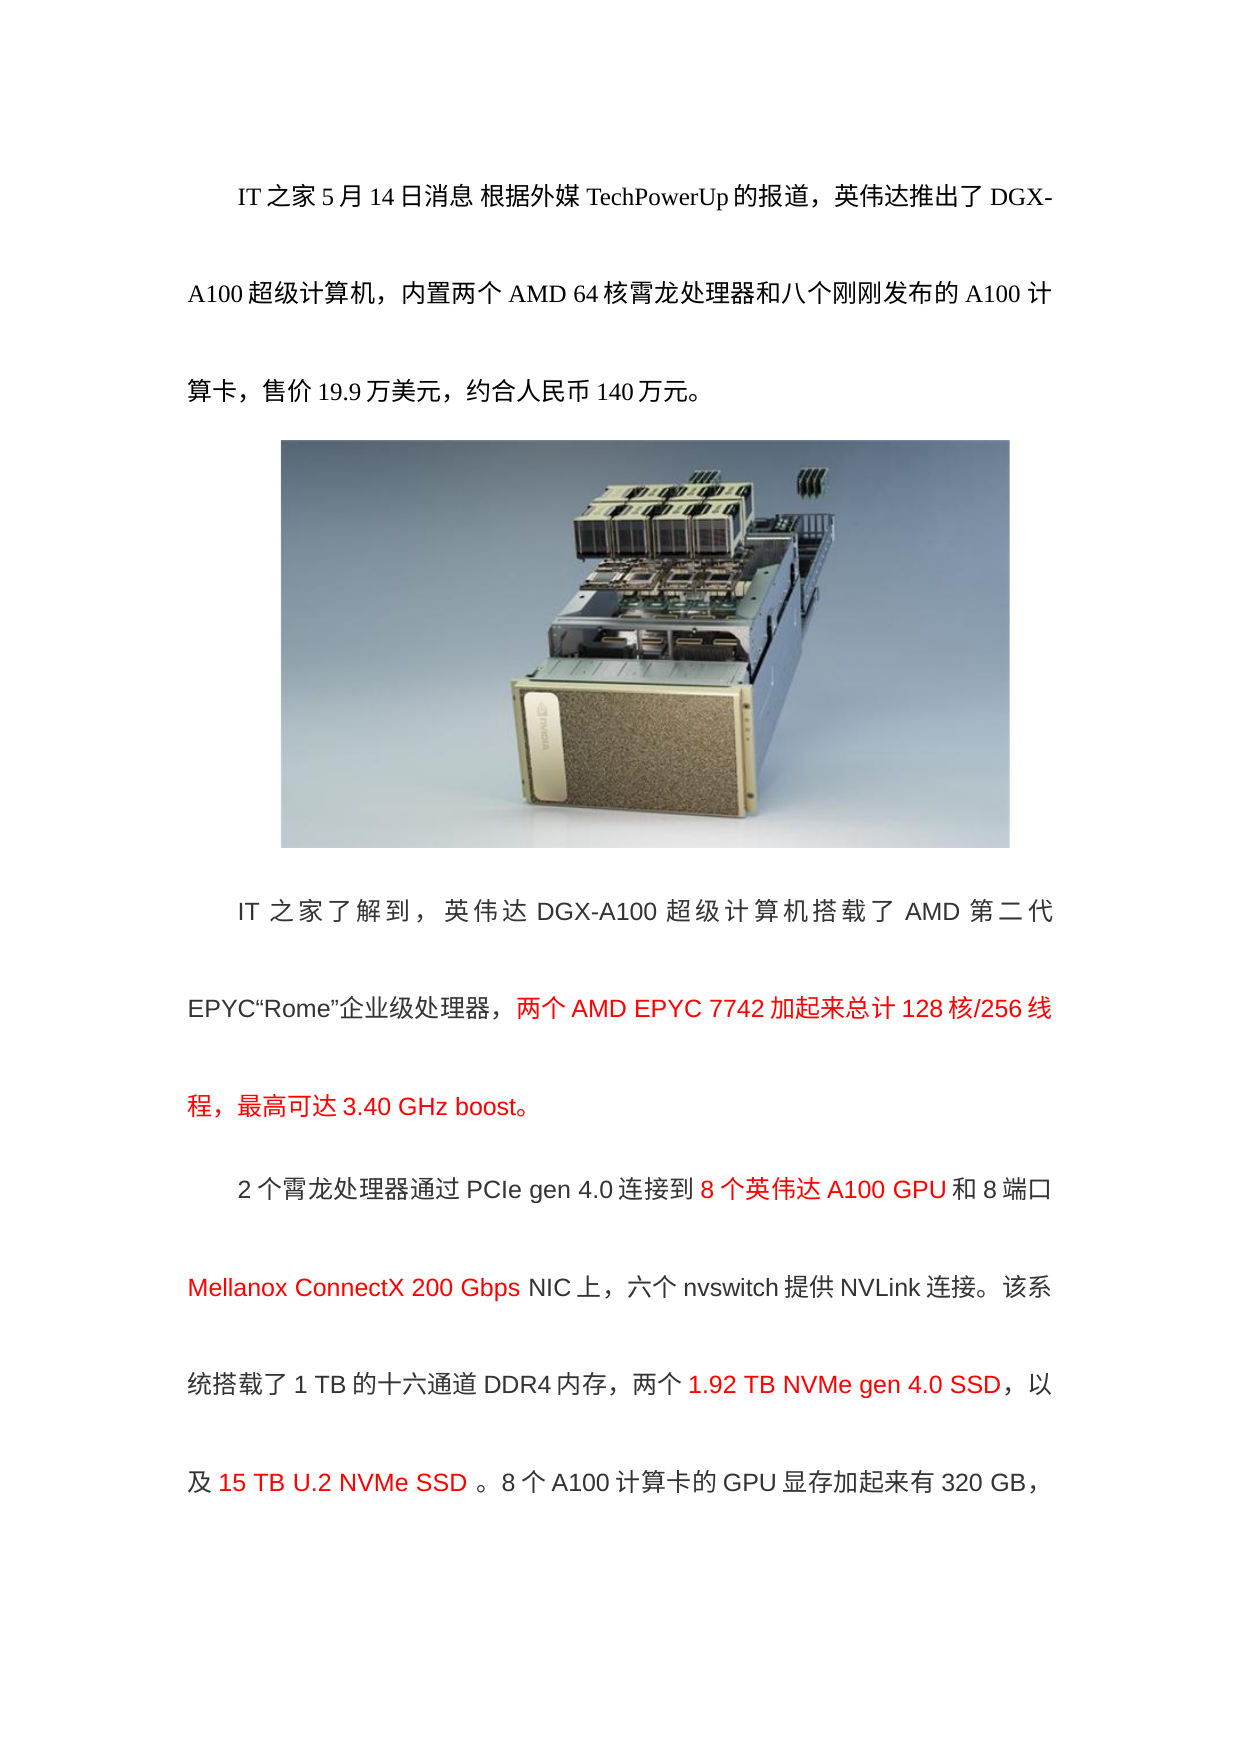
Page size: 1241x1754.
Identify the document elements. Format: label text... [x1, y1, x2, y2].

text IT之家了解到，英伟达DGX-A100超级计算机搭载了AMD第二代EPYC“Rome”企业级处理器，两个AMD EPYC 7742加起来总计128核/256线程，最高可达3.40 GHz boost。 [187, 877, 1053, 1137]
picture [280, 440, 1010, 848]
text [187, 1155, 1053, 1513]
text IT之家5月14日消息 根据外媒TechPowerUp的报道，英伟达推出了DGX-A100超级计算机，内置两个AMD 64核霄龙处理器和八个刚刚发布的A100 计算卡，售价19.9万美元，约合人民币140万元。 [187, 162, 1053, 422]
